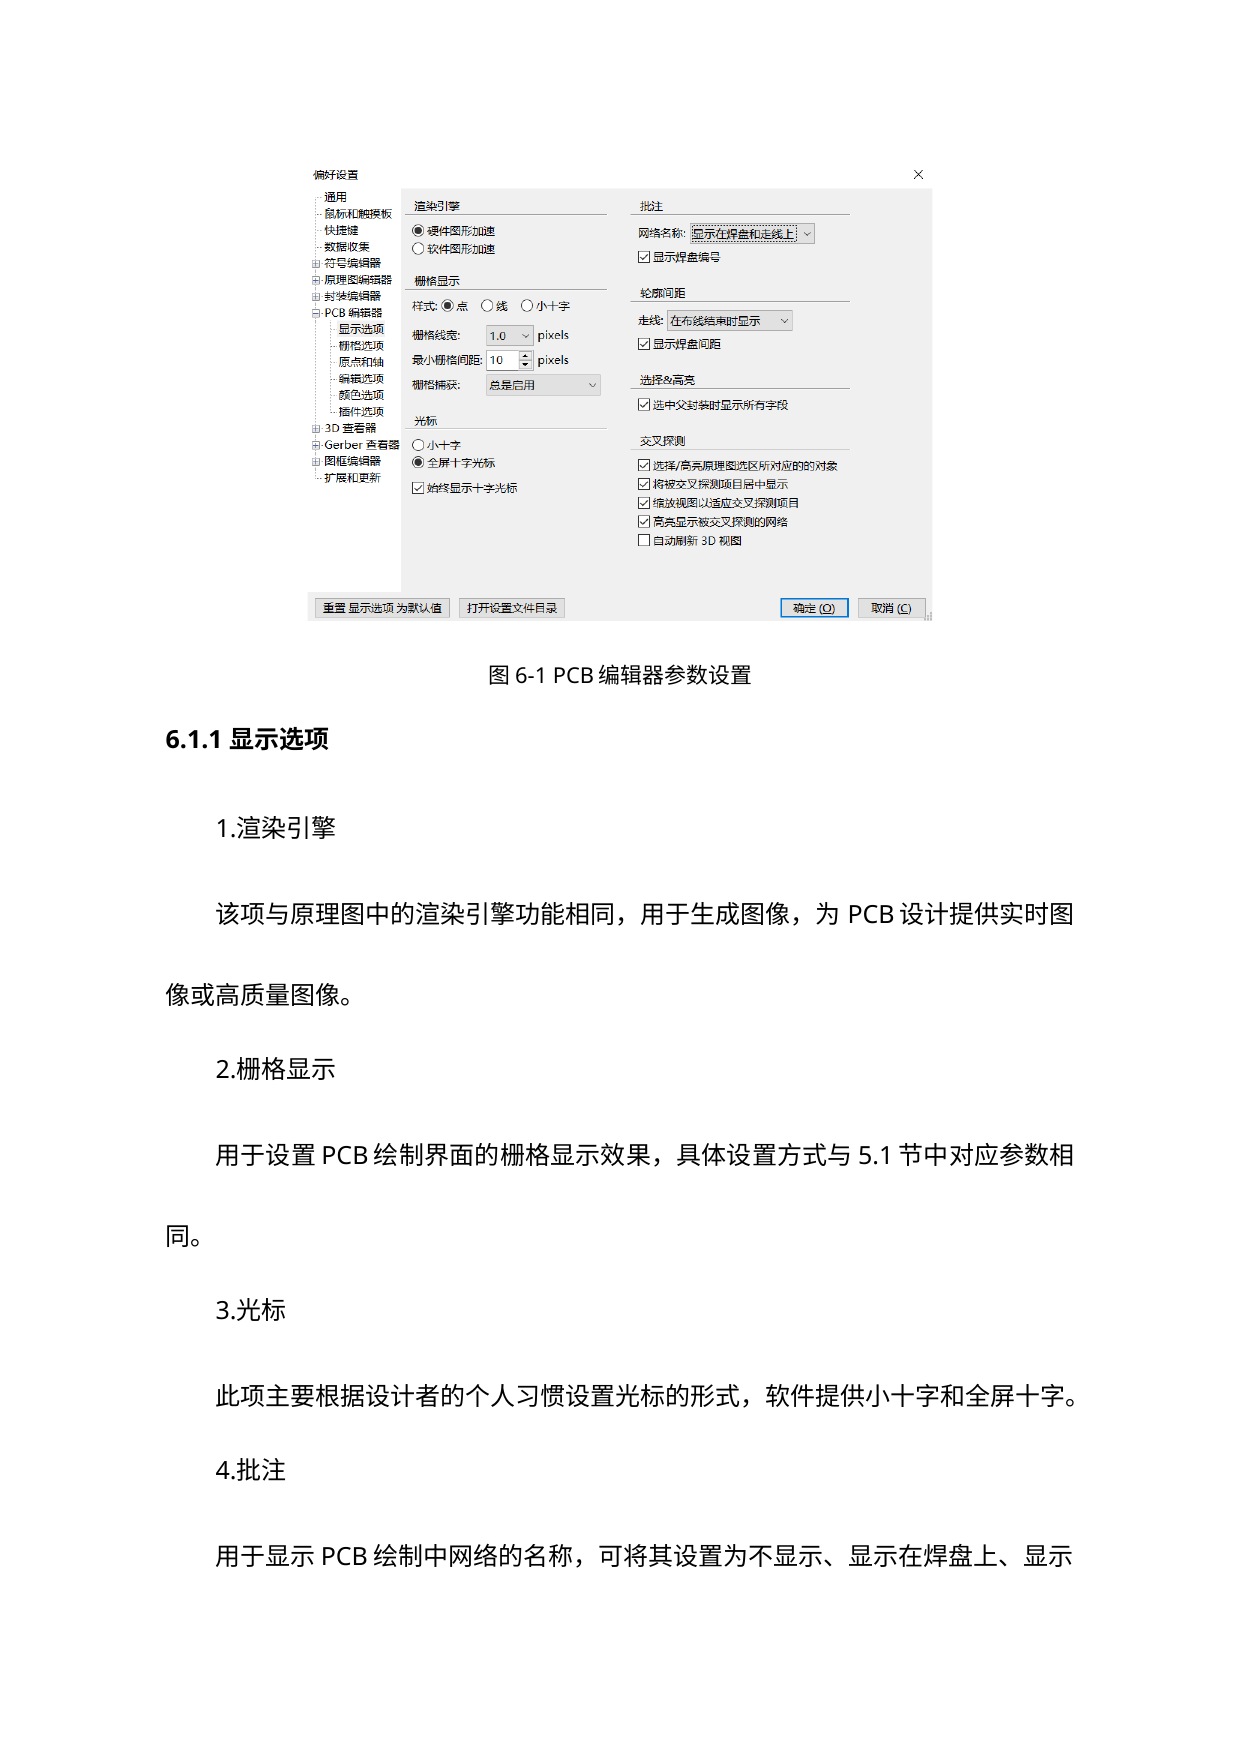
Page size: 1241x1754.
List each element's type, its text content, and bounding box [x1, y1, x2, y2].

subtitle 2.栅格显示 [165, 1035, 1075, 1100]
subtitle 4.批注 [165, 1436, 1075, 1501]
text 图6-1 PCB编辑器参数设置 [165, 658, 1075, 690]
text 用于设置PCB绘制界面的栅格显示效果，具体设置方式与5.1节中对应参数相同。 [165, 1121, 1075, 1267]
subtitle 1.渲染引擎 [165, 794, 1075, 859]
subtitle 6.1.1 显示选项 [165, 705, 1075, 770]
subtitle 3.光标 [165, 1276, 1075, 1341]
text 该项与原理图中的渲染引擎功能相同，用于生成图像，为PCB设计提供实时图像或高质量图像。 [165, 880, 1075, 1026]
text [165, 1522, 1075, 1587]
text 此项主要根据设计者的个人习惯设置光标的形式，软件提供小十字和全屏十字。 [165, 1362, 1075, 1427]
picture [307, 162, 933, 621]
